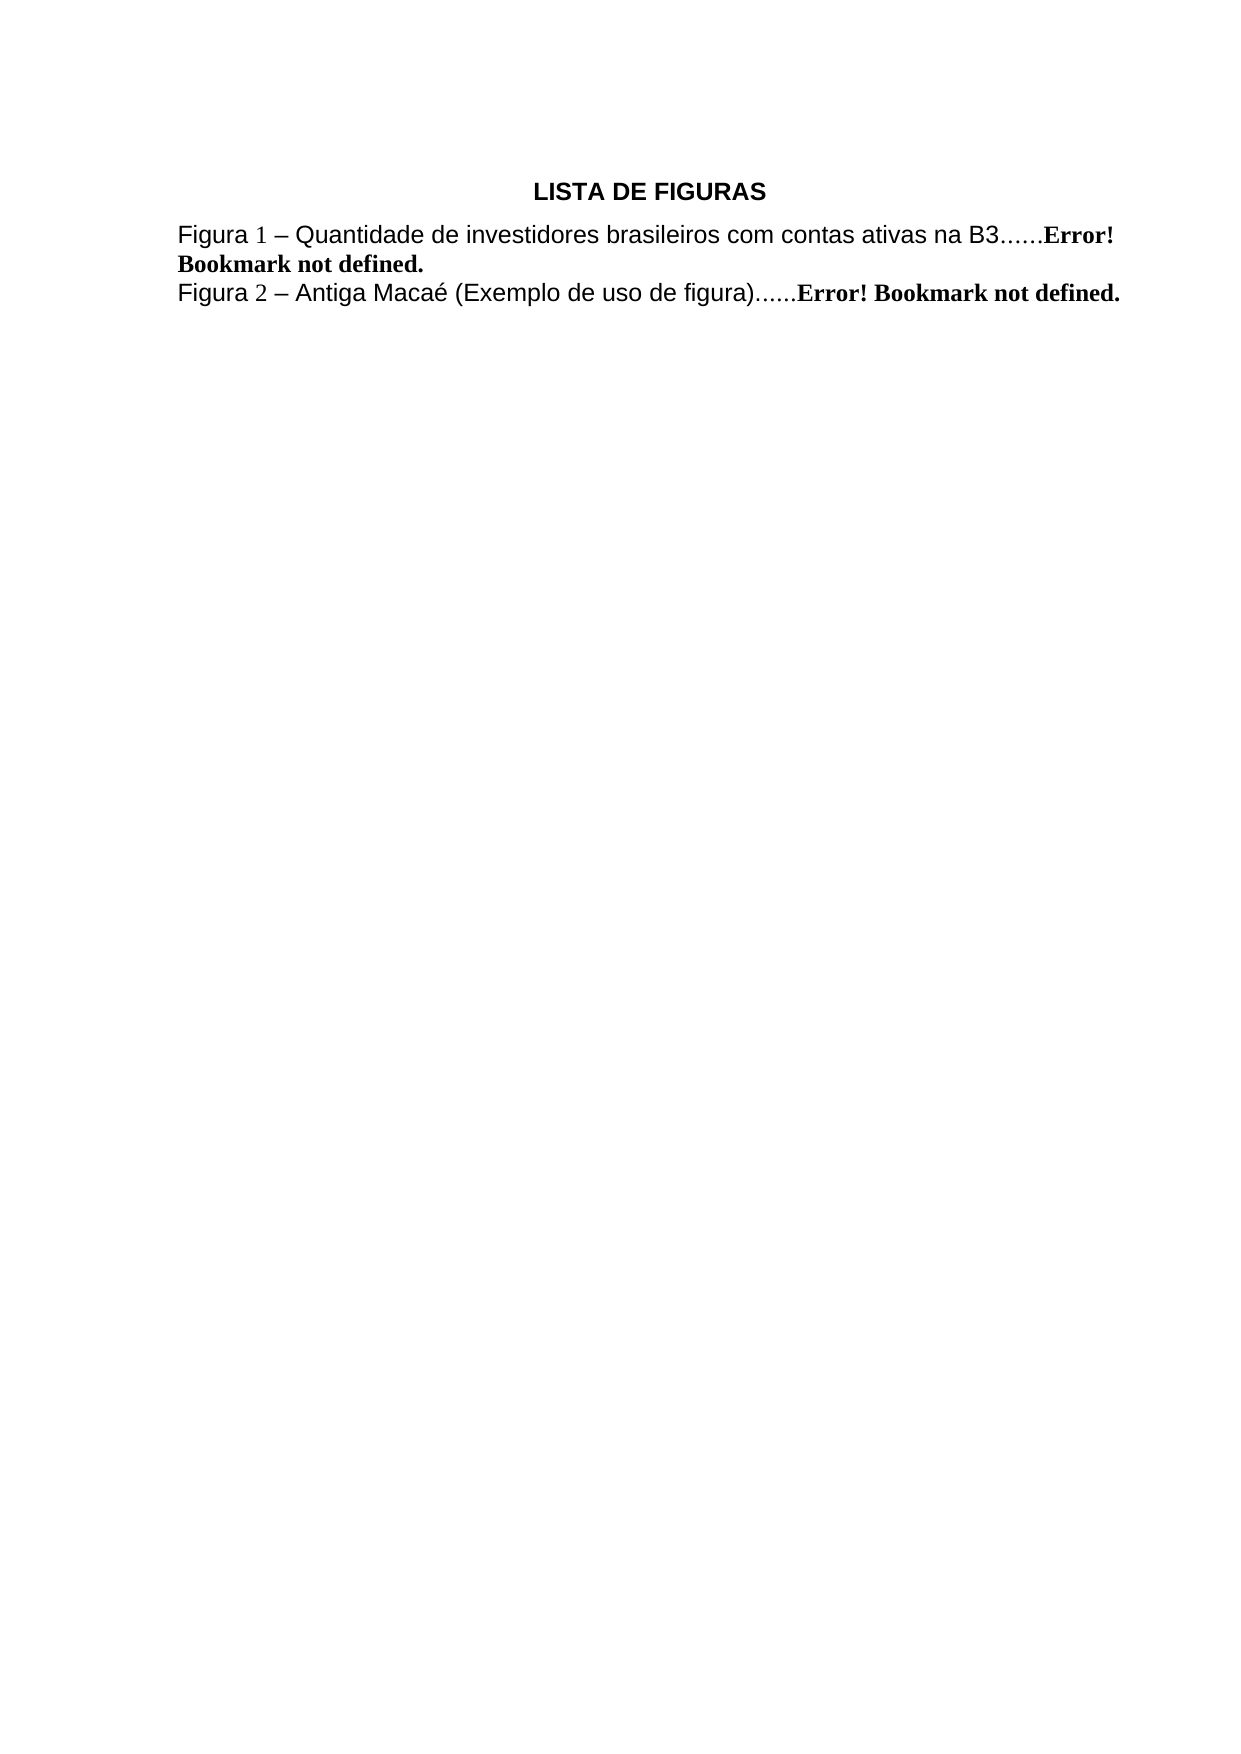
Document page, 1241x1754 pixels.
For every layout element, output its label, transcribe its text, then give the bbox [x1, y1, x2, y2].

text Figura 2 – Antiga Macaé (Exemplo de uso de figura). Error! Bookmark not defined. [177, 278, 1122, 307]
text LISTA DE FIGURAS [177, 177, 1122, 206]
text Figura 1 – Quantidade de investidores brasileiros com contas ativas na B3 Error! Bookmark not defined. [177, 220, 1122, 278]
